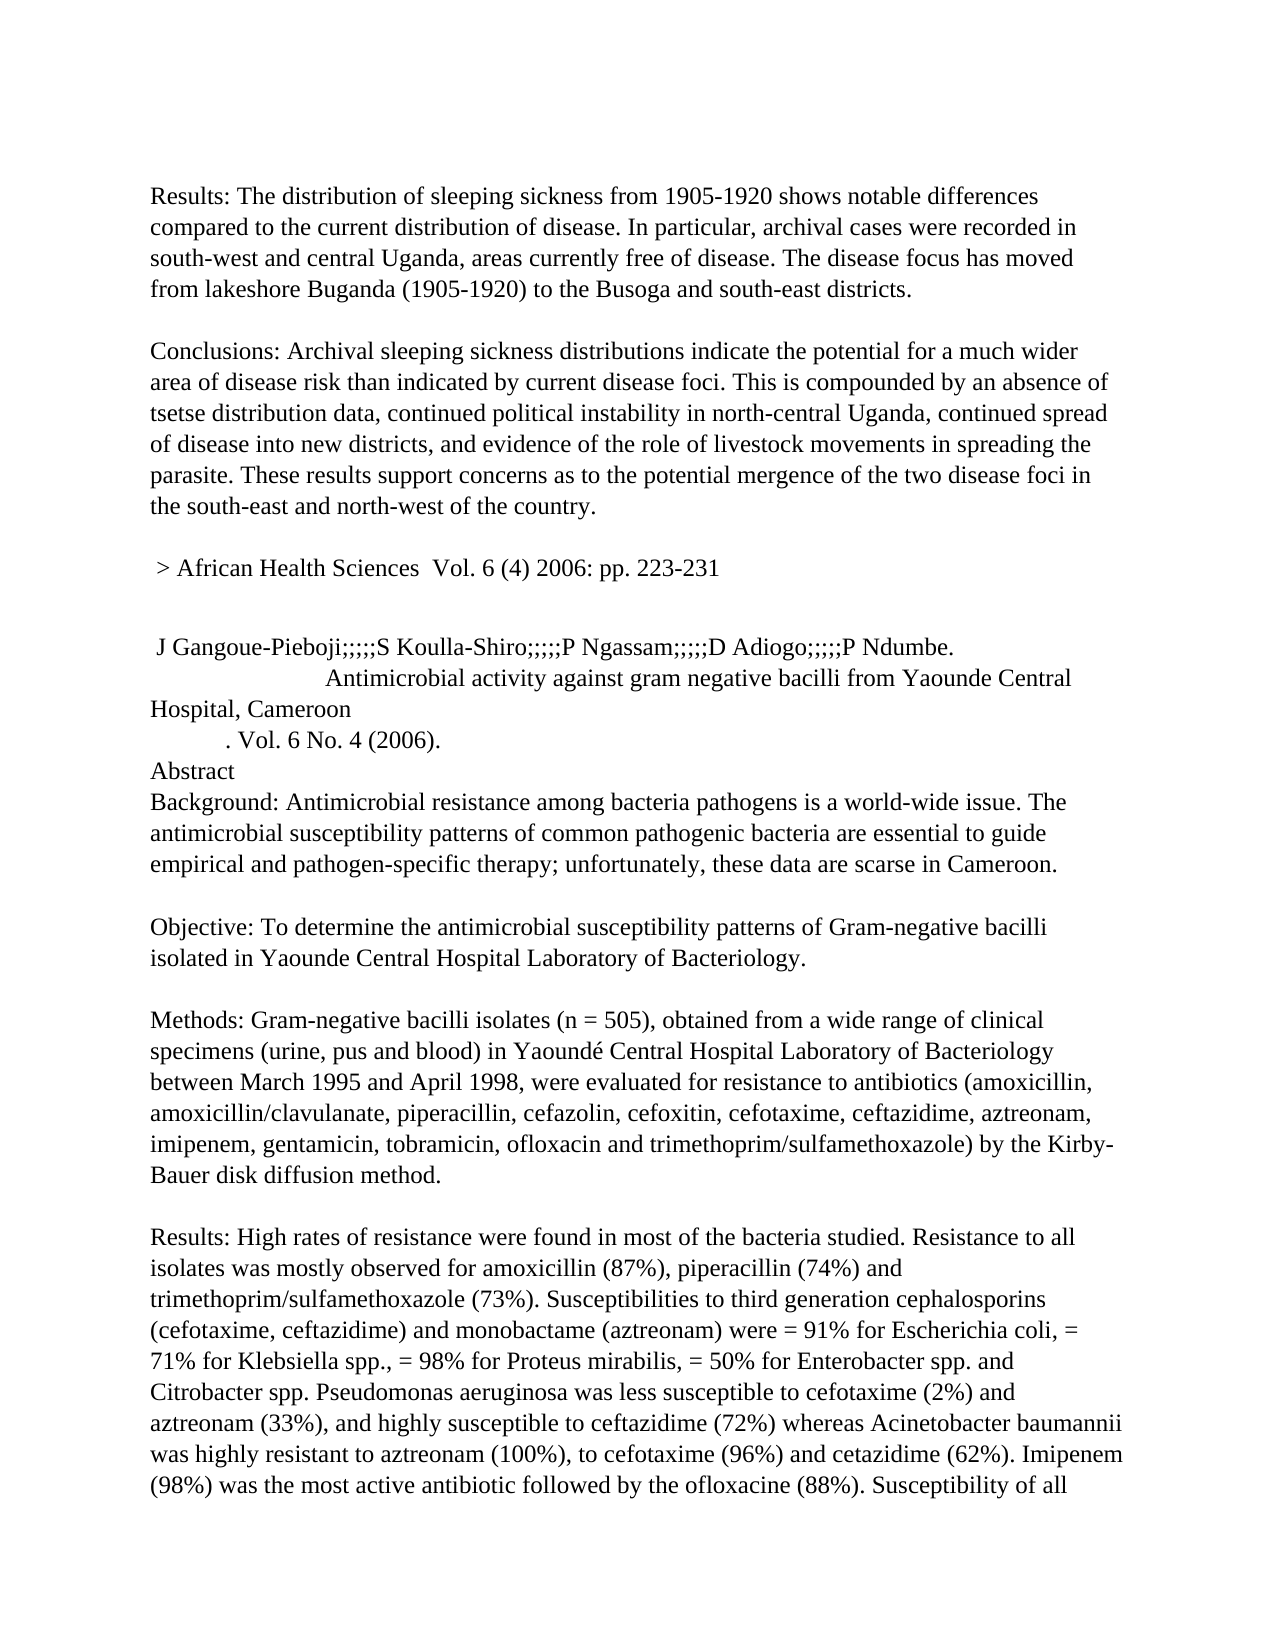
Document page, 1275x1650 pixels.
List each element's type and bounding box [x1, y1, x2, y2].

text [150, 632, 1125, 1499]
text [150, 150, 1125, 613]
